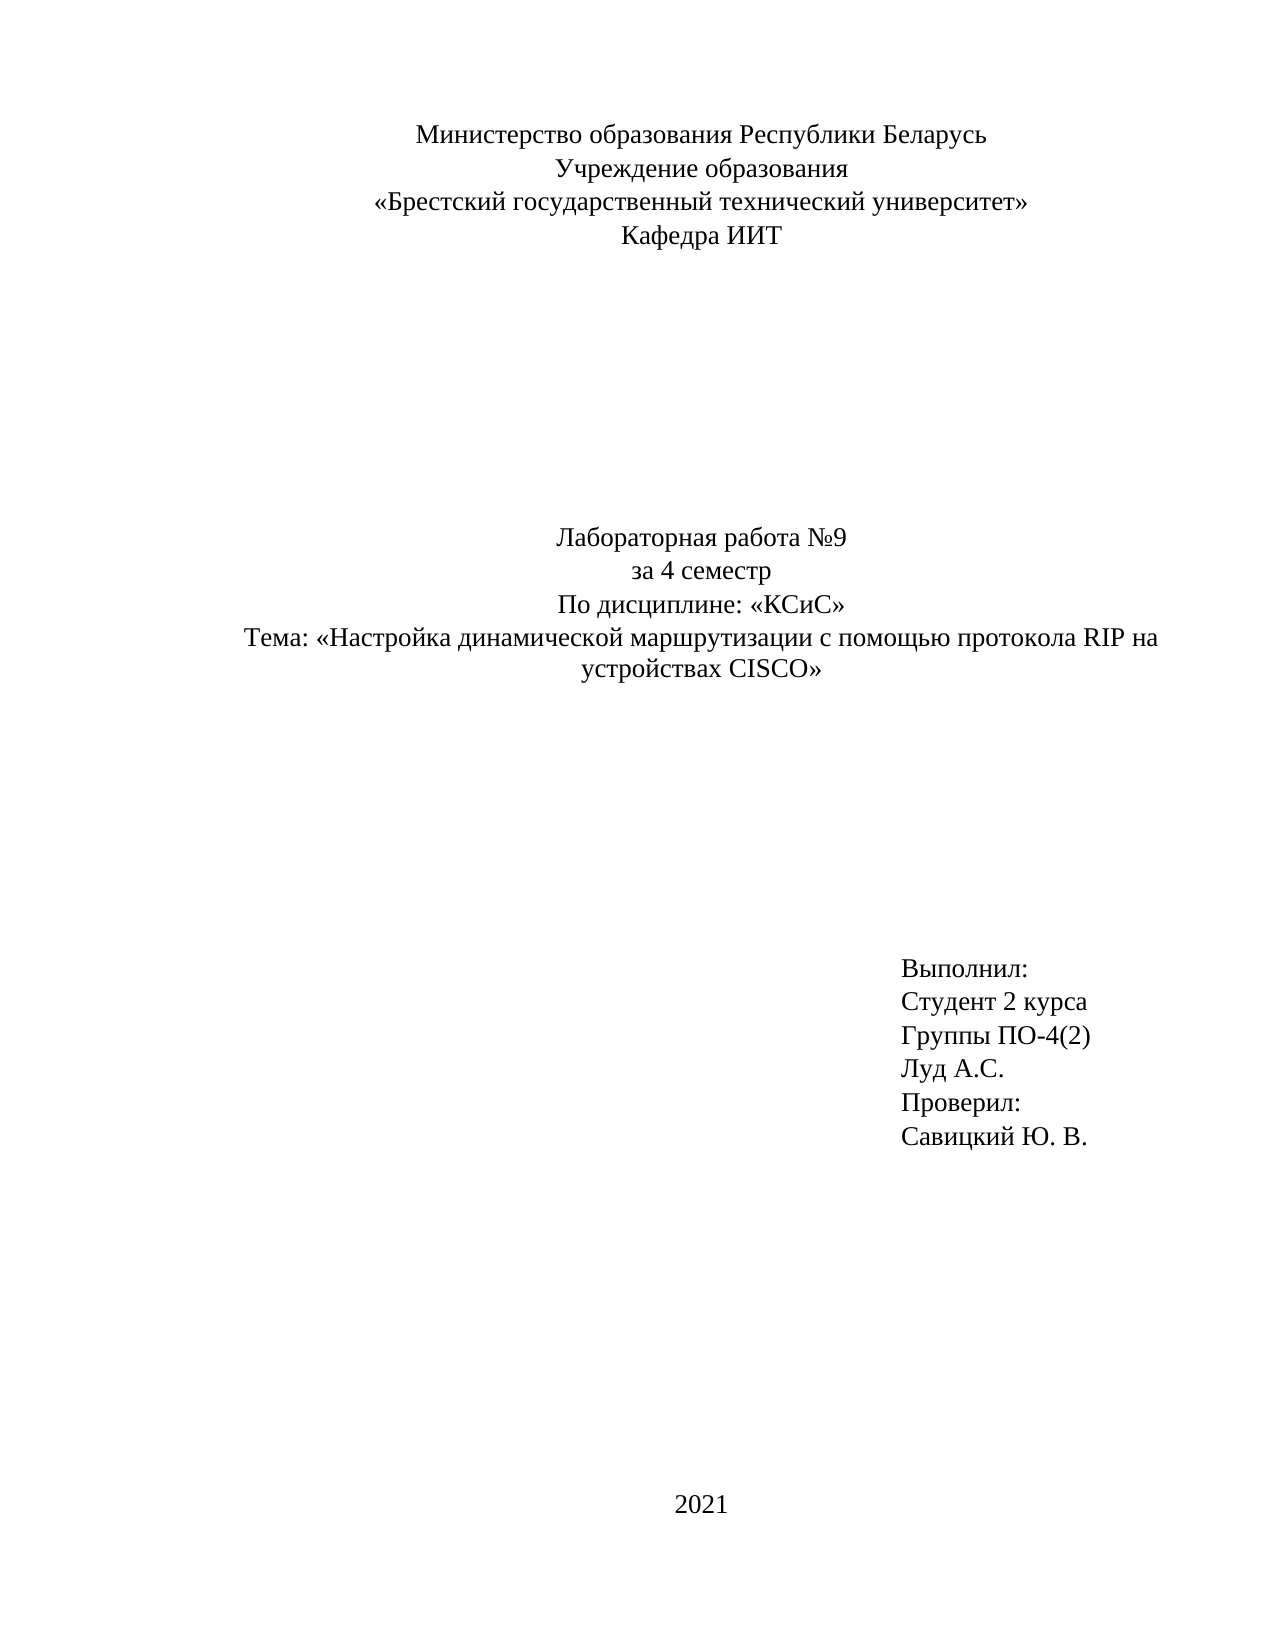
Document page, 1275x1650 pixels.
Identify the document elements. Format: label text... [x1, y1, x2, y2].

text Проверил: [901, 1086, 1226, 1117]
text Министерство образования Республики Беларусь [177, 118, 1226, 149]
text По дисциплине: «КСиС» [177, 588, 1226, 619]
text Лабораторная работа №9 [177, 521, 1226, 552]
text Тема: «Настройка динамической маршрутизации с помощью протокола RIP на устройствах CISCO» [177, 621, 1226, 683]
text Учреждение образования [177, 152, 1226, 183]
text Савицкий Ю. В. [901, 1119, 1226, 1151]
text Луд А.С. [901, 1052, 1226, 1084]
text «Брестский государственный технический университет» [177, 185, 1226, 216]
text 2021 [177, 1488, 1226, 1520]
text Группы ПО-4(2) [901, 1019, 1226, 1050]
text Кафедра ИИТ [177, 219, 1226, 250]
text Выполнил: [901, 952, 1226, 983]
text за 4 семестр [177, 554, 1226, 585]
text Студент 2 курса [901, 985, 1226, 1017]
